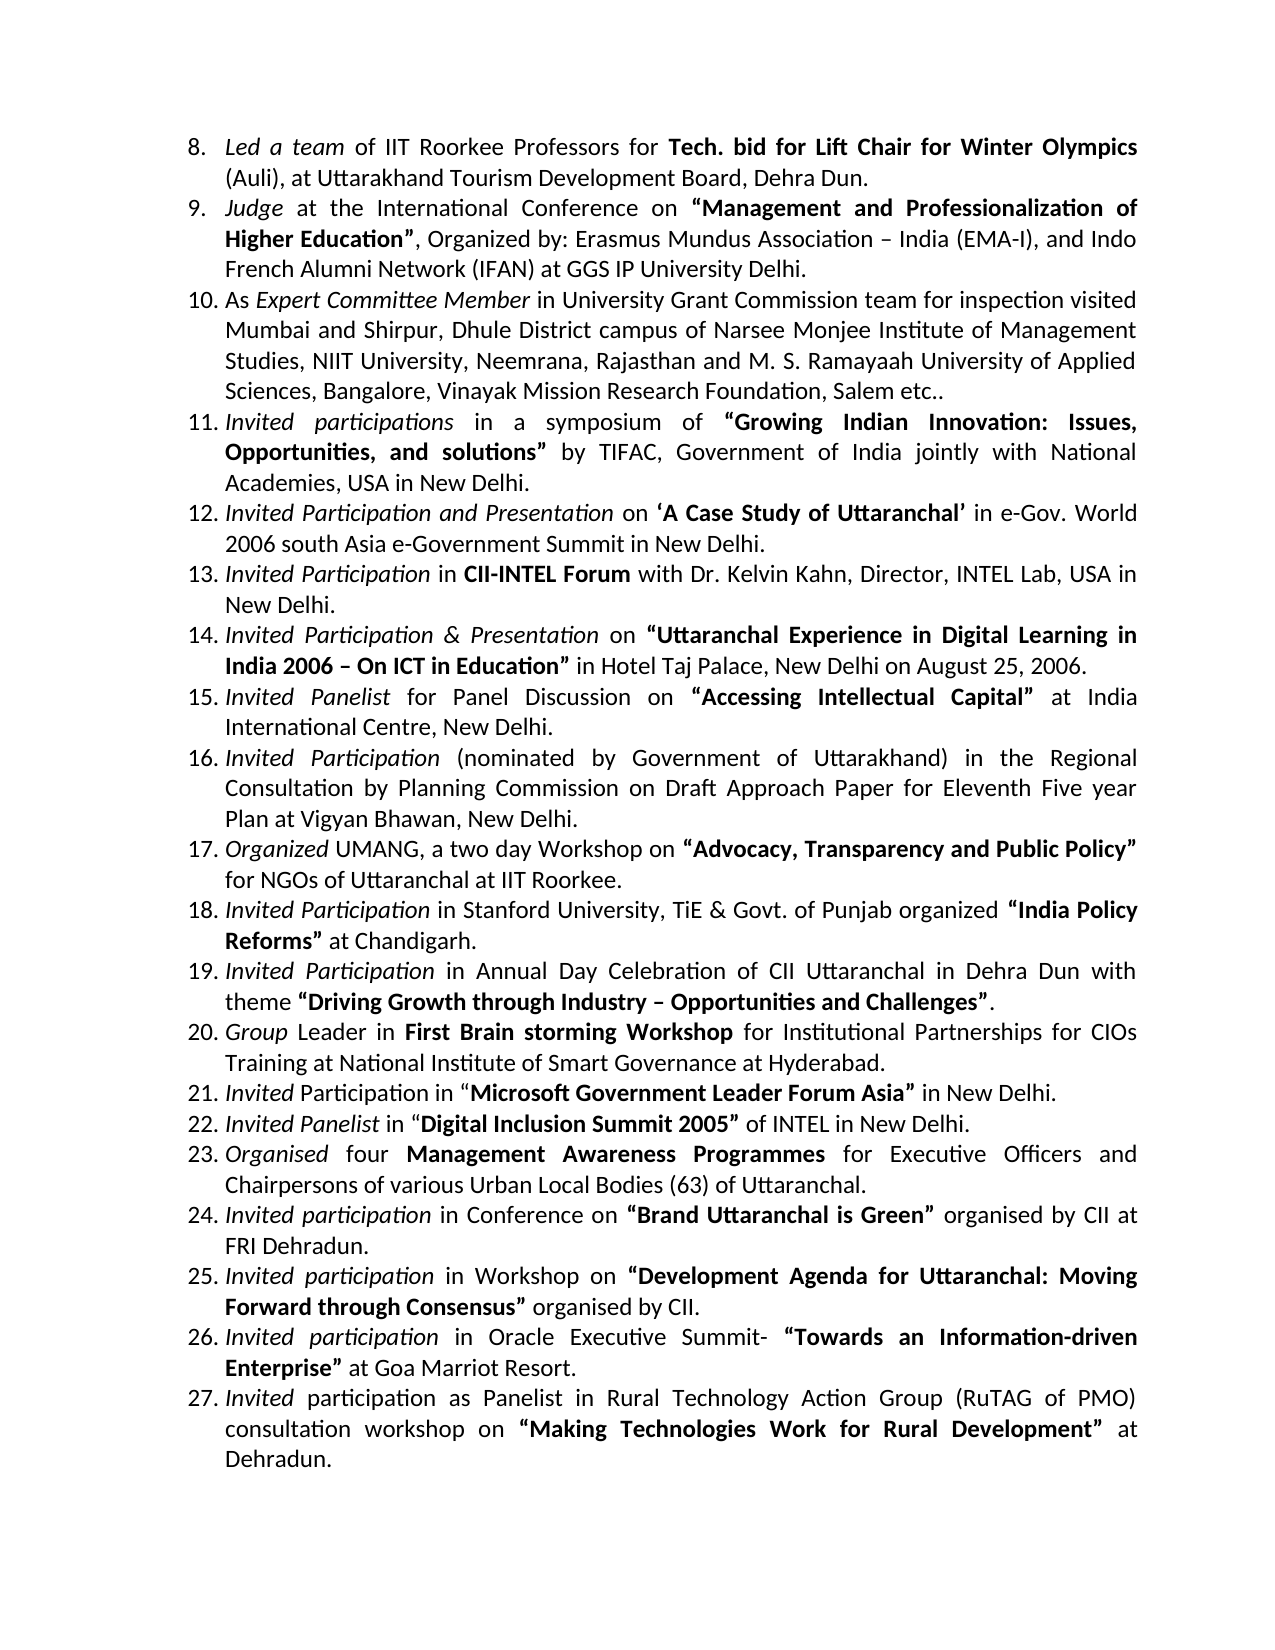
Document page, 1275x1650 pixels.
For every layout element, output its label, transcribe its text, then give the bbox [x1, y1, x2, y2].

list Invited Panelist for Panel Discussion on “Accessing Intellectual Capital” at India International Centre, New Delhi. [187, 681, 1138, 742]
list Invited Participation in “Microsoft Government Leader Forum Asia” in New Delhi. [187, 1077, 1138, 1108]
list Invited Participation (nominated by Government of Uttarakhand) in the Regional Consultation by Planning Commission on Draft Approach Paper for Eleventh Five year Plan at Vigyan Bhawan, New Delhi. [187, 742, 1138, 833]
list Group Leader in First Brain storming Workshop for Institutional Partnerships for CIOs Training at National Institute of Smart Governance at Hyderabad. [187, 1016, 1138, 1077]
list Invited Participation & Presentation on “Uttaranchal Experience in Digital Learning in India 2006 – On ICT in Education” in Hotel Taj Palace, New Delhi on August 25, 2006. [187, 619, 1138, 681]
list Organized UMANG, a two day Workshop on “Advocacy, Transparency and Public Policy” for NGOs of Uttaranchal at IIT Roorkee. [187, 833, 1138, 894]
list Invited Participation and Presentation on ‘A Case Study of Uttaranchal’ in e-Gov. World 2006 south Asia e-Government in . [187, 497, 1138, 558]
list Invited participation in Workshop on “Development Agenda for Uttaranchal: Moving Forward through Consensus” organised by CII. [187, 1261, 1138, 1322]
list Invited Participation in Annual Day Celebration of CII Uttaranchal in Dehra Dun with theme “Driving Growth through Industry – Opportunities and Challenges”. [187, 955, 1138, 1016]
list Invited Panelist in “Digital Inclusion Summit 2005” of INTEL in New Delhi. [187, 1108, 1138, 1138]
list Invited participation in Oracle Executive Summit- “Towards an Information-driven Enterprise” at Goa Marriot Resort. [187, 1322, 1138, 1383]
list Invited participation in Conference on “Brand Uttaranchal is Green” organised by CII at FRI Dehradun. [187, 1199, 1138, 1261]
list Invited Participation in Stanford University, TiE & Govt. of Punjab organized “India Policy Reforms” at Chandigarh. [187, 894, 1138, 955]
list As Expert Committee Member in University Grant Commission team for inspection visited Mumbai and Shirpur, Dhule District campus of Narsee Monjee Institute of Management Studies, NIIT University, Neemrana, Rajasthan and M. S. Ramayaah University of Applied Sciences, Bangalore, Vinayak Mission Research Foundation, Salem etc.. [187, 284, 1138, 406]
list Organised four Management Awareness Programmes for Executive Officers and Chairpersons of various Urban Local Bodies (63) of Uttaranchal. [187, 1138, 1138, 1199]
list Invited Participation in CII-INTEL Forum with Dr. Kelvin Kahn, Director, INTEL Lab, USA in New Delhi. [187, 558, 1138, 619]
list Judge at the International Conference on “Management and Professionalization of Higher Education”, Organized by: Erasmus Mundus Association – India (EMA-I), and Indo French Alumni Network (IFAN) at GGS IP University Delhi. [187, 192, 1138, 284]
list Invited participations in a symposium of “Growing Indian Innovation: Issues, Opportunities, and solutions” by TIFAC, Government of India jointly with National Academies, USA in New Delhi. [187, 406, 1138, 497]
list Led a team of IIT Roorkee Professors for Tech. bid for Lift Chair for Winter Olympics (Auli), at Uttarakhand Tourism Development Board, . [187, 131, 1138, 192]
